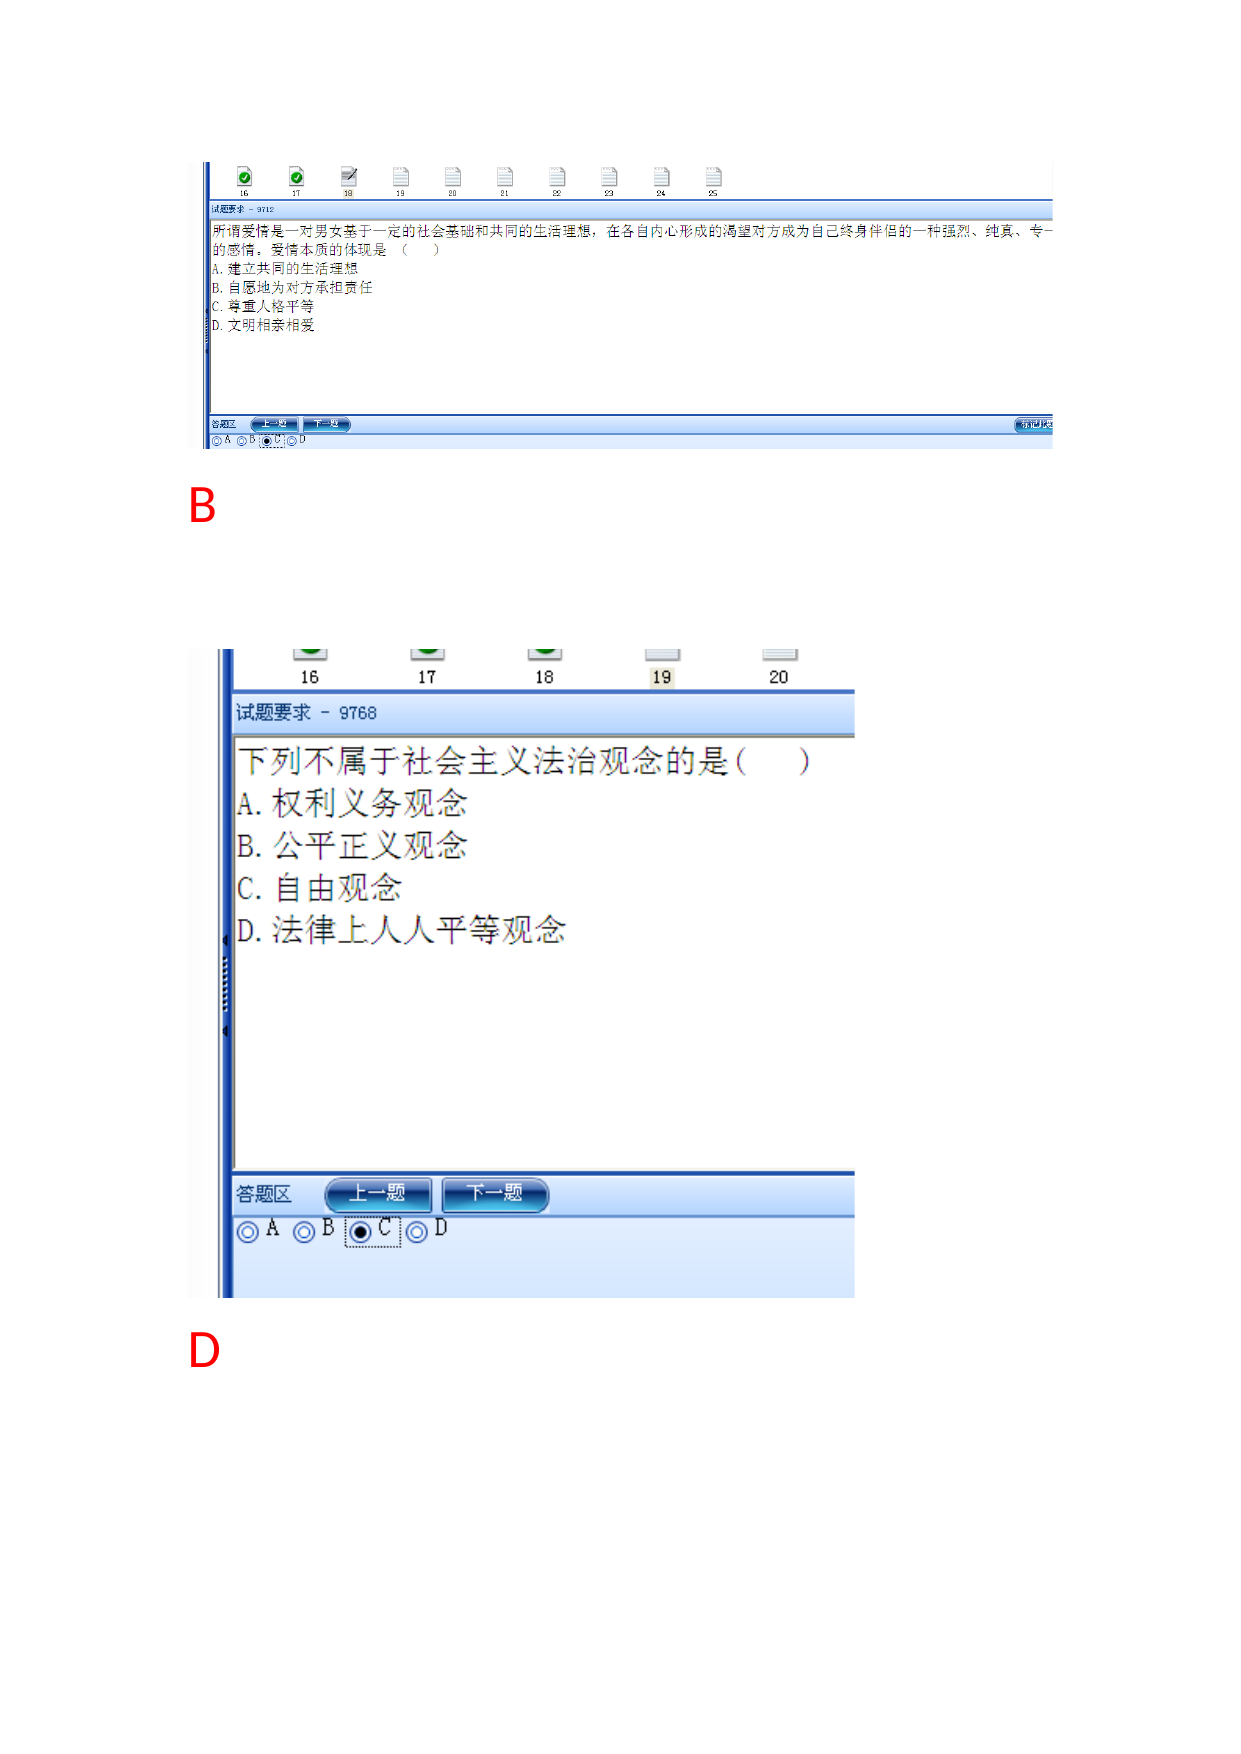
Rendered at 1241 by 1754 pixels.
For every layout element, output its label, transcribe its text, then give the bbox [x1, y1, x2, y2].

picture [187, 649, 855, 1298]
text D [187, 1299, 1053, 1397]
picture [187, 162, 1053, 449]
text B [187, 454, 1053, 552]
